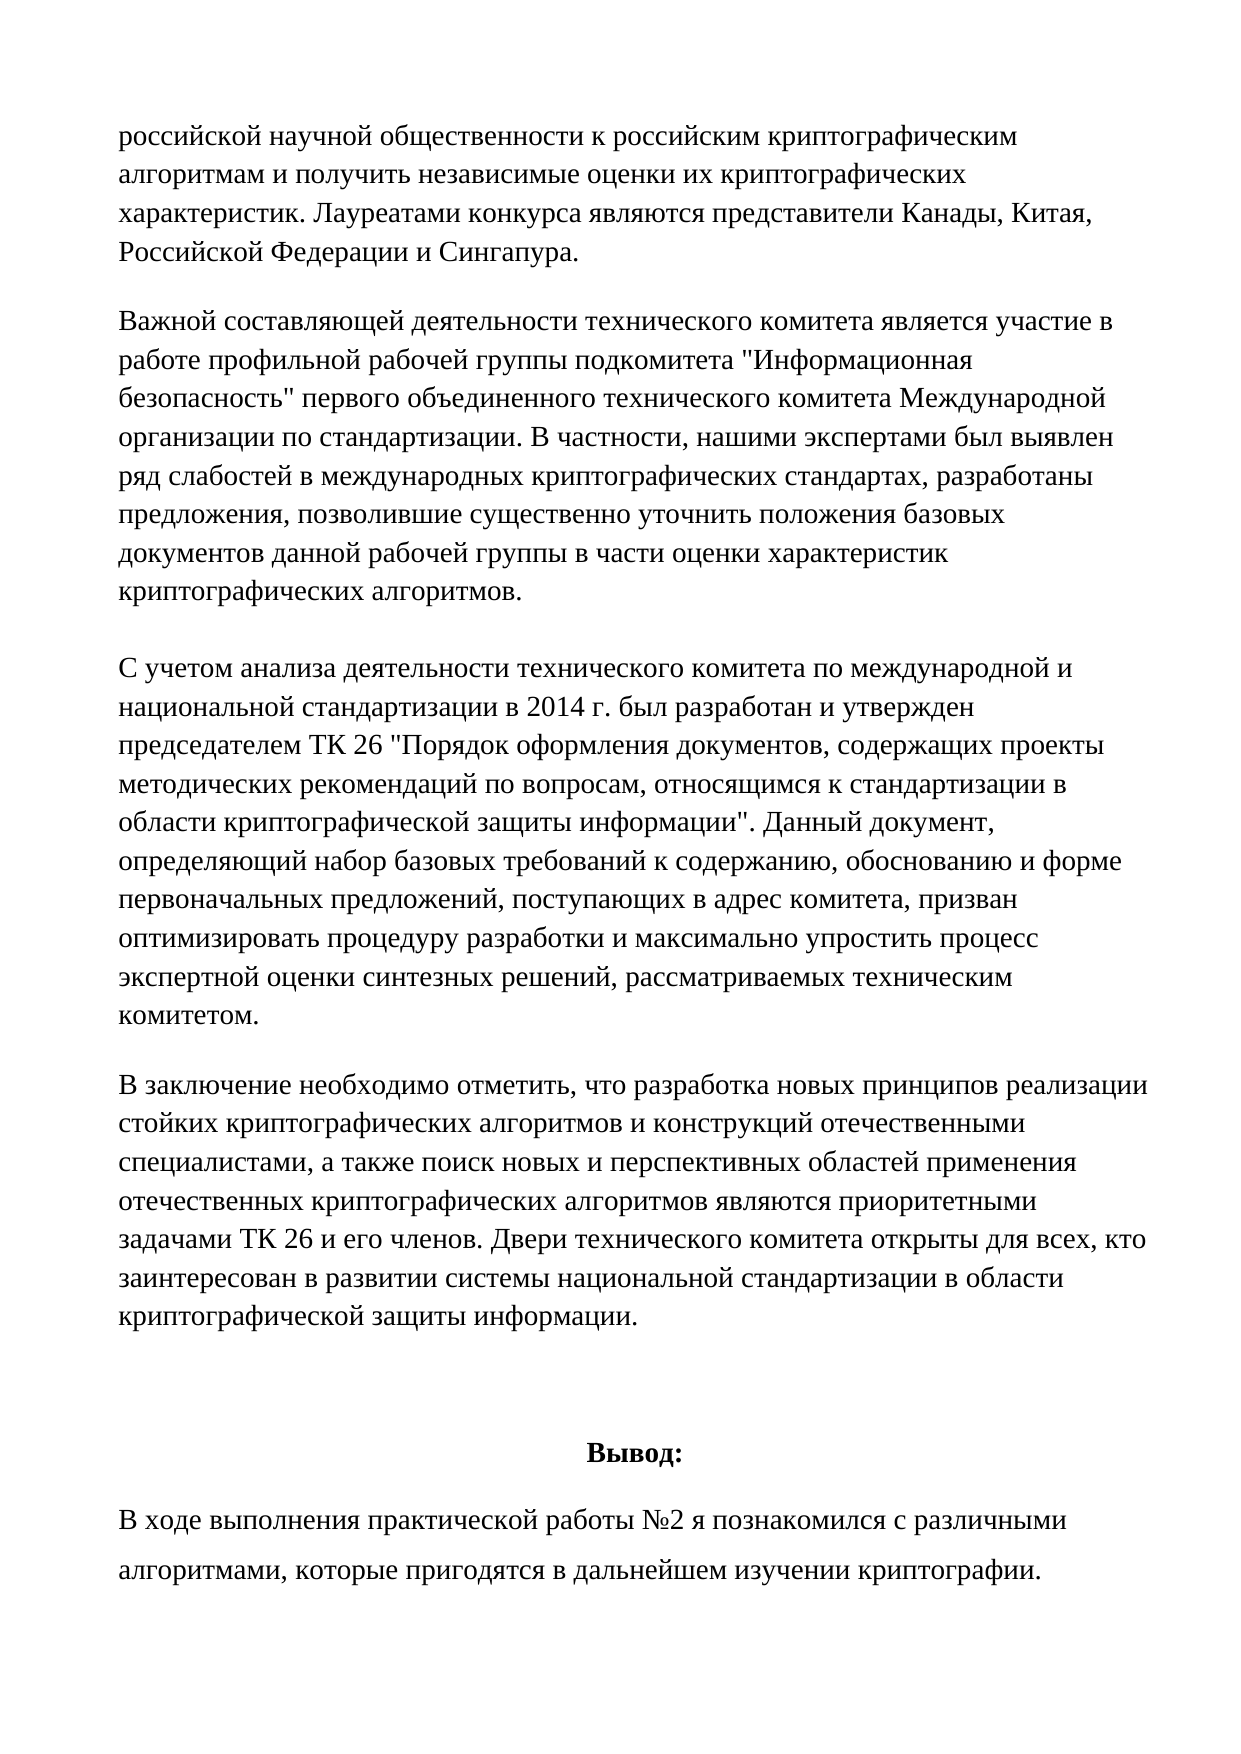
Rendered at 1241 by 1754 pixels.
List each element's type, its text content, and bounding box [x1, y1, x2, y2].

text Важной составляющей деятельности технического комитета является участие в работе профильной рабочей группы подкомитета "Информационная безопасность" первого объединенного технического комитета Международной организации по стандартизации. В частности, нашими экспертами был выявлен ряд слабостей в международных криптографических стандартах, разработаны предложения, позволившие существенно уточнить положения базовых документов данной рабочей группы в части оценки характеристик криптографических алгоритмов. [118, 303, 1152, 607]
text С учетом анализа деятельности технического комитета по международной и национальной стандартизации в 2014 г. был разработан и утвержден председателем ТК 26 "Порядок оформления документов, содержащих проекты методических рекомендаций по вопросам, относящимся к стандартизации в области криптографической защиты информации". Данный документ, определяющий набор базовых требований к содержанию, обоснованию и форме первоначальных предложений, поступающих в адрес комитета, призван оптимизировать процедуру разработки и максимально упростить процесс экспертной оценки синтезных решений, рассматриваемых техническим комитетом. [118, 650, 1152, 1031]
text Вывод: [118, 1435, 1152, 1469]
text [118, 1502, 1152, 1586]
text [118, 118, 1152, 267]
text В заключение необходимо отметить, что разработка новых принципов реализации стойких криптографических алгоритмов и конструкций отечественными специалистами, а также поиск новых и перспективных областей применения отечественных криптографических алгоритмов являются приоритетными задачами ТК 26 и его членов. Двери технического комитета открыты для всех, кто заинтересован в развитии системы национальной стандартизации в области криптографической защиты информации. [118, 1067, 1152, 1332]
